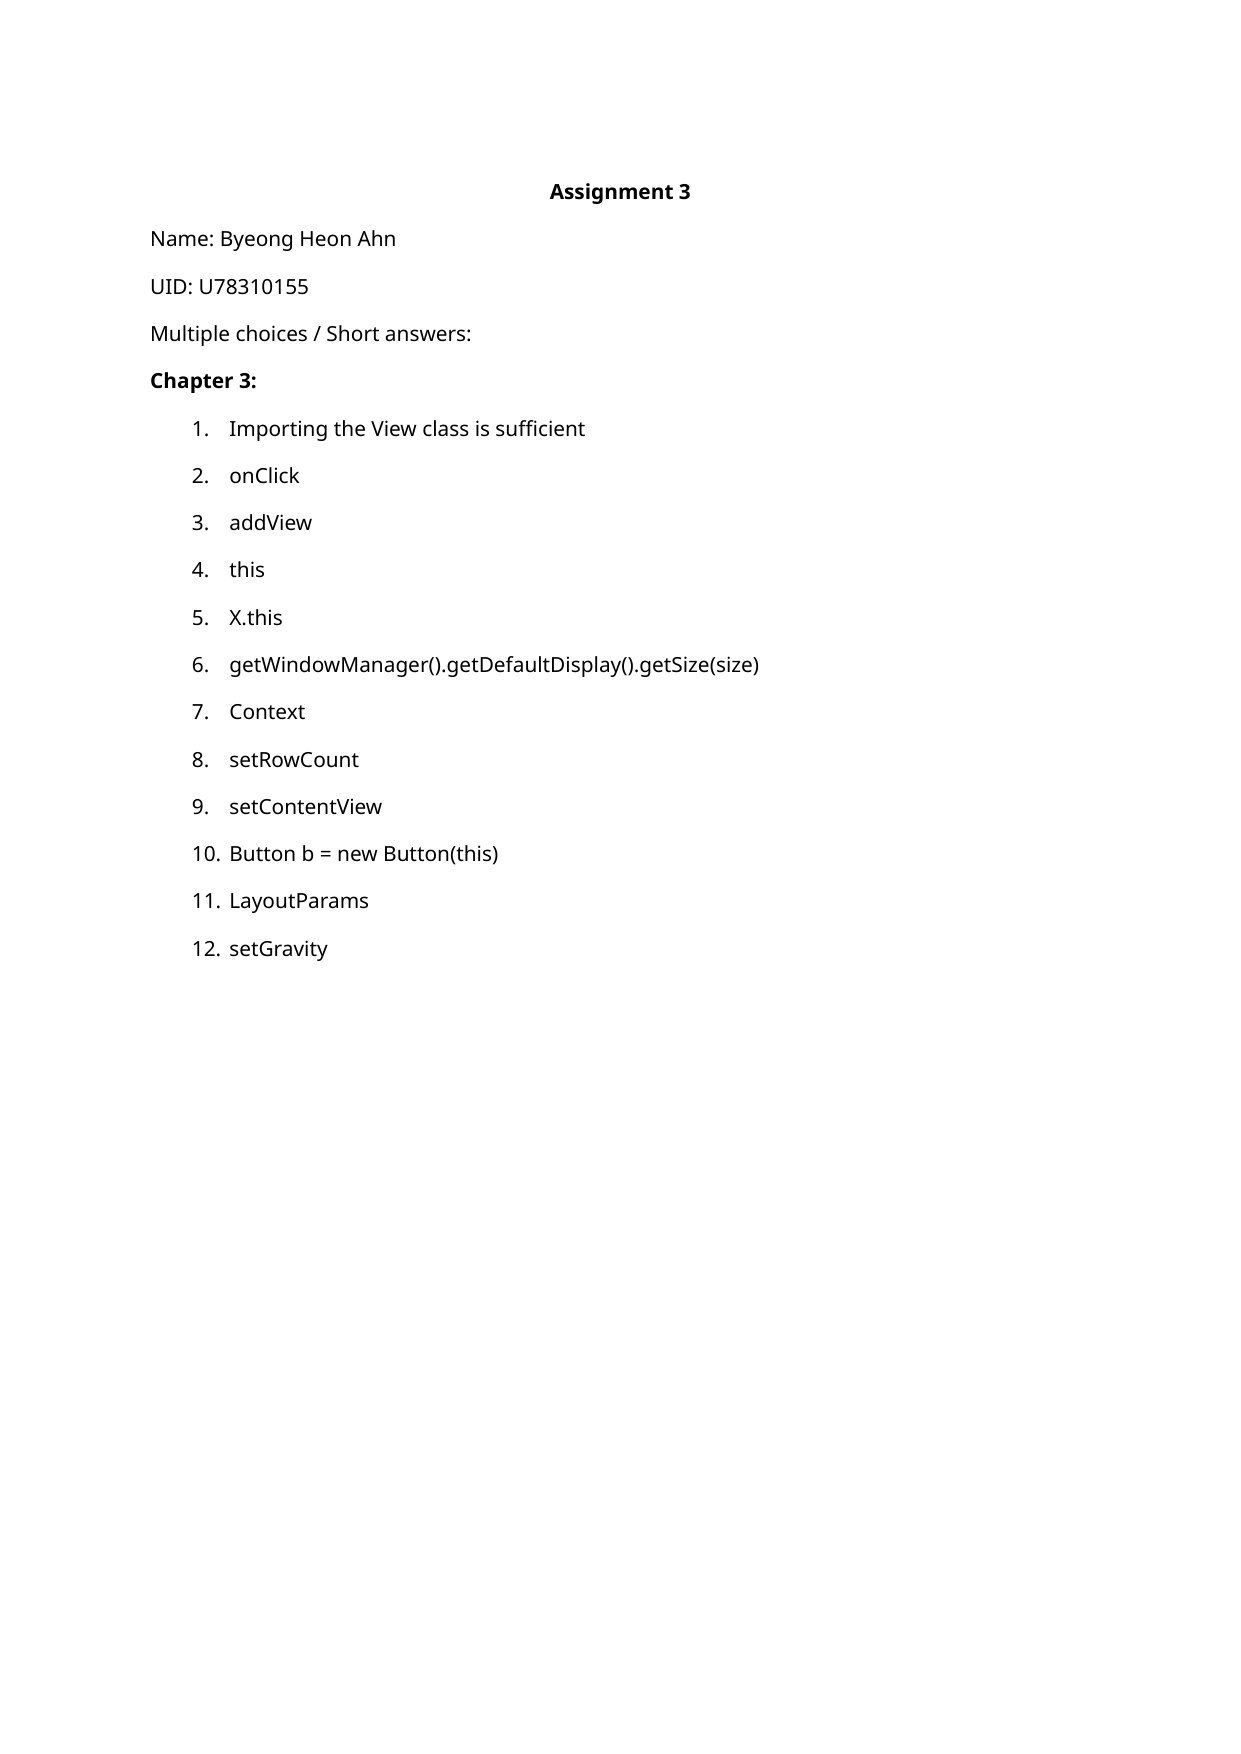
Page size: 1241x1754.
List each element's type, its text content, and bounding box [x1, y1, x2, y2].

text Assignment 3 [150, 177, 1090, 206]
list setRowCount [192, 745, 1090, 773]
text Name: Byeong Heon Ahn [150, 224, 1090, 253]
text Multiple choices / Short answers: [150, 319, 1090, 347]
list LayoutParams [192, 887, 1090, 915]
list Button b = new Button(this) [192, 839, 1090, 868]
list addView [192, 508, 1090, 537]
list Importing the View class is sufficient [192, 414, 1090, 442]
list setContentView [192, 792, 1090, 820]
list getWindowManager().getDefaultDisplay().getSize(size) [192, 650, 1090, 678]
list this [192, 556, 1090, 584]
list onClick [192, 461, 1090, 489]
text Chapter 3: [150, 366, 1090, 395]
list Context [192, 697, 1090, 726]
text UID: U78310155 [150, 272, 1090, 300]
list X.this [192, 603, 1090, 631]
list setGravity [192, 934, 1090, 962]
